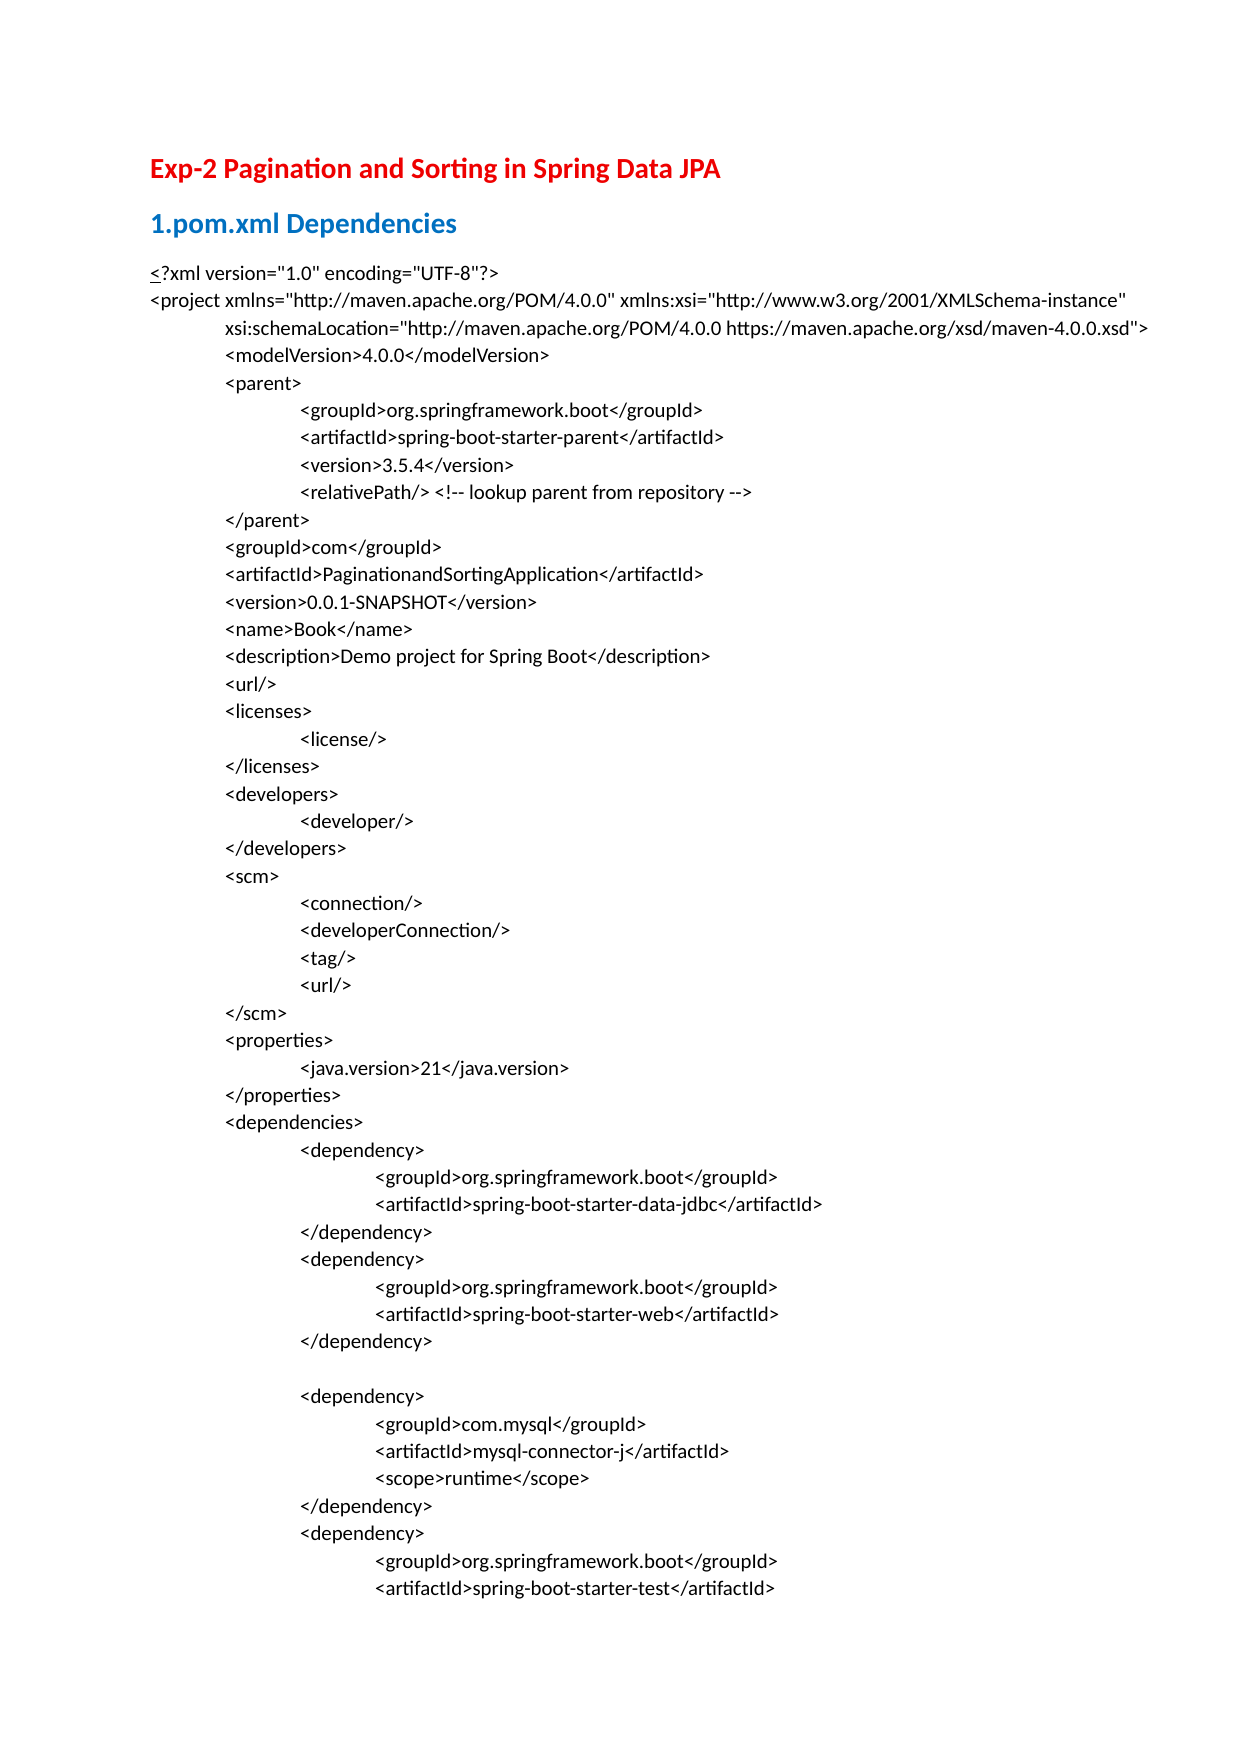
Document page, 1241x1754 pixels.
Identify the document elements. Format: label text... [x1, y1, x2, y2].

text Exp-2 Pagination and Sorting in Spring Data JPA [150, 150, 1240, 186]
text <dependency> [150, 1383, 1240, 1409]
text <relativePath/> <!-- lookup parent from repository --> [150, 479, 1240, 505]
text <artifactId>spring-boot-starter-parent</artifactId> [150, 424, 1240, 450]
text </dependency> [150, 1329, 1240, 1354]
text </parent> [150, 507, 1240, 532]
text <groupId>org.springframework.boot</groupId> [150, 1274, 1240, 1299]
text <license/> [150, 726, 1240, 751]
text </developers> [150, 836, 1240, 861]
text 1.pom.xml Dependencies [150, 205, 1240, 241]
text <developer/> [150, 808, 1240, 833]
text <groupId>org.springframework.boot</groupId> [150, 1164, 1240, 1190]
text <artifactId>spring-boot-starter-test</artifactId> [150, 1575, 1240, 1601]
text <properties> [150, 1027, 1240, 1053]
text <developerConnection/> [150, 918, 1240, 943]
text <dependency> [150, 1520, 1240, 1546]
text <artifactId>PaginationandSortingApplication</artifactId> [150, 562, 1240, 587]
text <groupId>com.mysql</groupId> [150, 1411, 1240, 1436]
text <description>Demo project for Spring Boot</description> [150, 644, 1240, 669]
text <groupId>org.springframework.boot</groupId> [150, 397, 1240, 423]
text <licenses> [150, 698, 1240, 724]
text </dependency> [150, 1219, 1240, 1244]
text <project xmlns="http://maven.apache.org/POM/4.0.0" xmlns:xsi="http://www.w3.org/2001/XMLSchema-instance" [150, 288, 1240, 313]
text <java.version>21</java.version> [150, 1055, 1240, 1080]
text <scm> [150, 863, 1240, 888]
text </dependency> [150, 1493, 1240, 1518]
text <parent> [150, 370, 1240, 395]
text <groupId>com</groupId> [150, 534, 1240, 559]
text </properties> [150, 1082, 1240, 1107]
text <dependency> [150, 1137, 1240, 1162]
text <?xml version="1.0" encoding="UTF-8"?> [150, 260, 1240, 286]
text <developers> [150, 781, 1240, 806]
text <name>Book</name> [150, 616, 1240, 642]
text </scm> [150, 1000, 1240, 1025]
text <connection/> [150, 890, 1240, 916]
text <artifactId>mysql-connector-j</artifactId> [150, 1438, 1240, 1464]
text <dependency> [150, 1246, 1240, 1272]
text <artifactId>spring-boot-starter-web</artifactId> [150, 1301, 1240, 1327]
text </licenses> [150, 753, 1240, 779]
text <dependencies> [150, 1109, 1240, 1135]
text <version>3.5.4</version> [150, 452, 1240, 477]
text <url/> [150, 972, 1240, 998]
text <scope>runtime</scope> [150, 1466, 1240, 1491]
text <version>0.0.1-SNAPSHOT</version> [150, 589, 1240, 614]
text <url/> [150, 671, 1240, 697]
text <modelVersion>4.0.0</modelVersion> [150, 342, 1240, 368]
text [150, 1548, 1240, 1573]
text xsi:schemaLocation="http://maven.apache.org/POM/4.0.0 https://maven.apache.org/xsd/maven-4.0.0.xsd"> [150, 315, 1240, 340]
text <tag/> [150, 945, 1240, 971]
text <artifactId>spring-boot-starter-data-jdbc</artifactId> [150, 1192, 1240, 1217]
